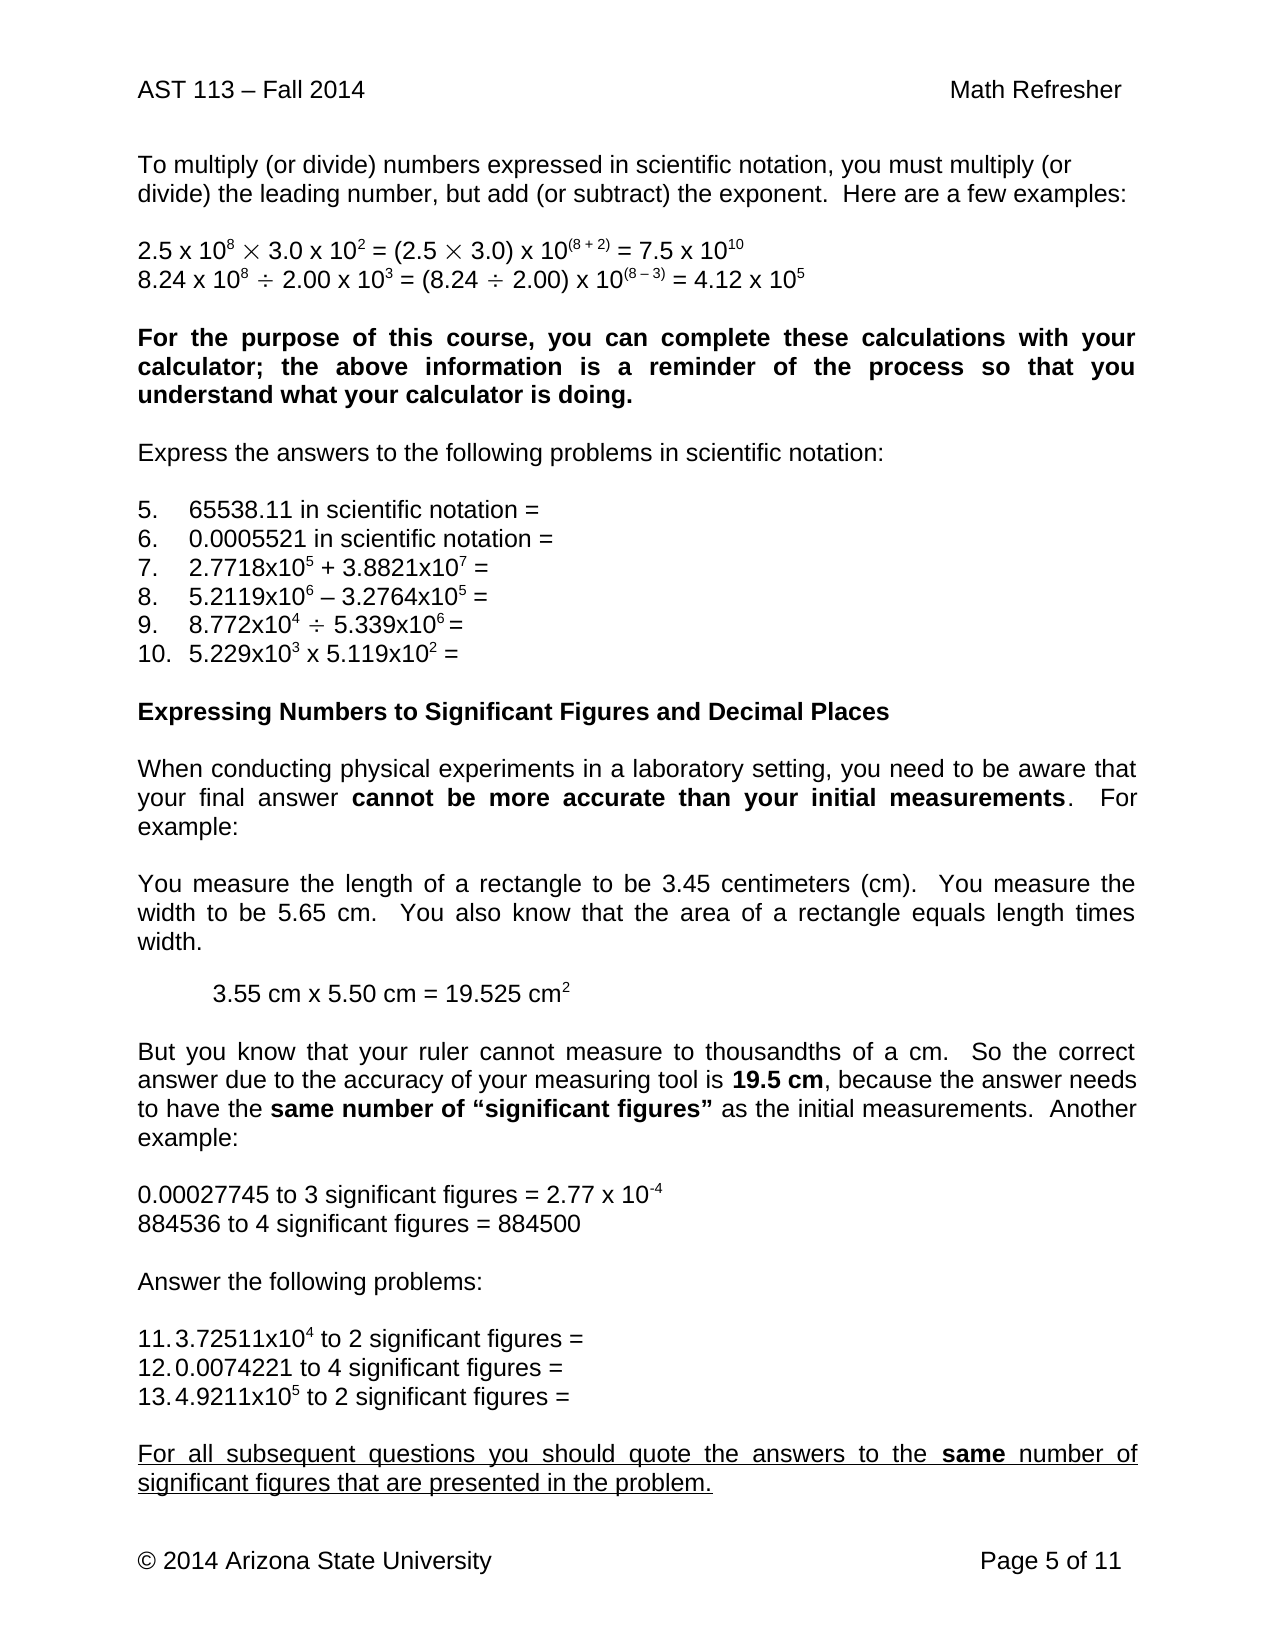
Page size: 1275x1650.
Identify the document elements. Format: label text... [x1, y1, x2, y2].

text You measure the length of a rectangle to be 3.45 centimeters (cm). You measure the width to be 5.65 cm. You also know that the area of a rectangle equals length times width. [137, 869, 1138, 955]
text 0.00027745 to 3 significant figures = 2.77 x 10-4 [137, 1180, 1138, 1209]
text But you know that your ruler cannot measure to thousandths of a cm. So the correct answer due to the accuracy of your measuring tool is 19.5 cm, because the answer needs to have the same number of “significant figures” as the initial measurements. Another example: [137, 1036, 1138, 1151]
list 0.0005521 in scientific notation = [137, 524, 1138, 553]
text Express the answers to the following problems in scientific notation: [137, 438, 1138, 466]
list 0.0074221 to 4 significant figures = [137, 1353, 1138, 1381]
list 4.9211x105 to 2 significant figures = [137, 1381, 1138, 1410]
list 65538.11 in scientific notation = [137, 495, 1138, 524]
text For the purpose of this course, you can complete these calculations with your calculator; the above information is a reminder of the process so that you understand what your calculator is doing. [137, 323, 1138, 409]
text To multiply (or divide) numbers expressed in scientific notation, you must multiply (or divide) the leading number, but add (or subtract) the exponent. Here are a few examples: [137, 150, 1138, 207]
text Expressing Numbers to Significant Figures and Decimal Places [137, 697, 1138, 725]
text 8.24 x 108 2.00 x 103 = (8.24 2.00) x 10(8 – 3) = 4.12 x 105 [137, 265, 1138, 294]
text For all subsequent questions you should quote the answers to the same number of significant figures that are presented in the problem. [137, 1439, 1138, 1464]
text For all subsequent questions you should quote the answers to the same number of significant figures that are presented in the problem. [137, 1465, 1138, 1496]
text Answer the following problems: [137, 1266, 1138, 1295]
list 3.72511x104 to 2 significant figures = [137, 1324, 1138, 1353]
list 5.2119x106 – 3.2764x105 = [137, 581, 1138, 610]
list 2.7718x105 + 3.8821x107 = [137, 553, 1138, 581]
list 5.229x103 x 5.119x102 = [137, 639, 1138, 668]
text 2.5 x 108 3.0 x 102 = (2.5 3.0) x 10(8 + 2) = 7.5 x 1010 [137, 236, 1138, 265]
list 8.772x104 5.339x106 = [137, 610, 1138, 639]
text 3.55 cm x 5.50 cm = 19.525 cm2 [137, 979, 1138, 1008]
text When conducting physical experiments in a laboratory setting, you need to be aware that your final answer cannot be more accurate than your initial measurements. For example: [137, 754, 1138, 840]
text 884536 to 4 significant figures = 884500 [137, 1209, 1138, 1238]
